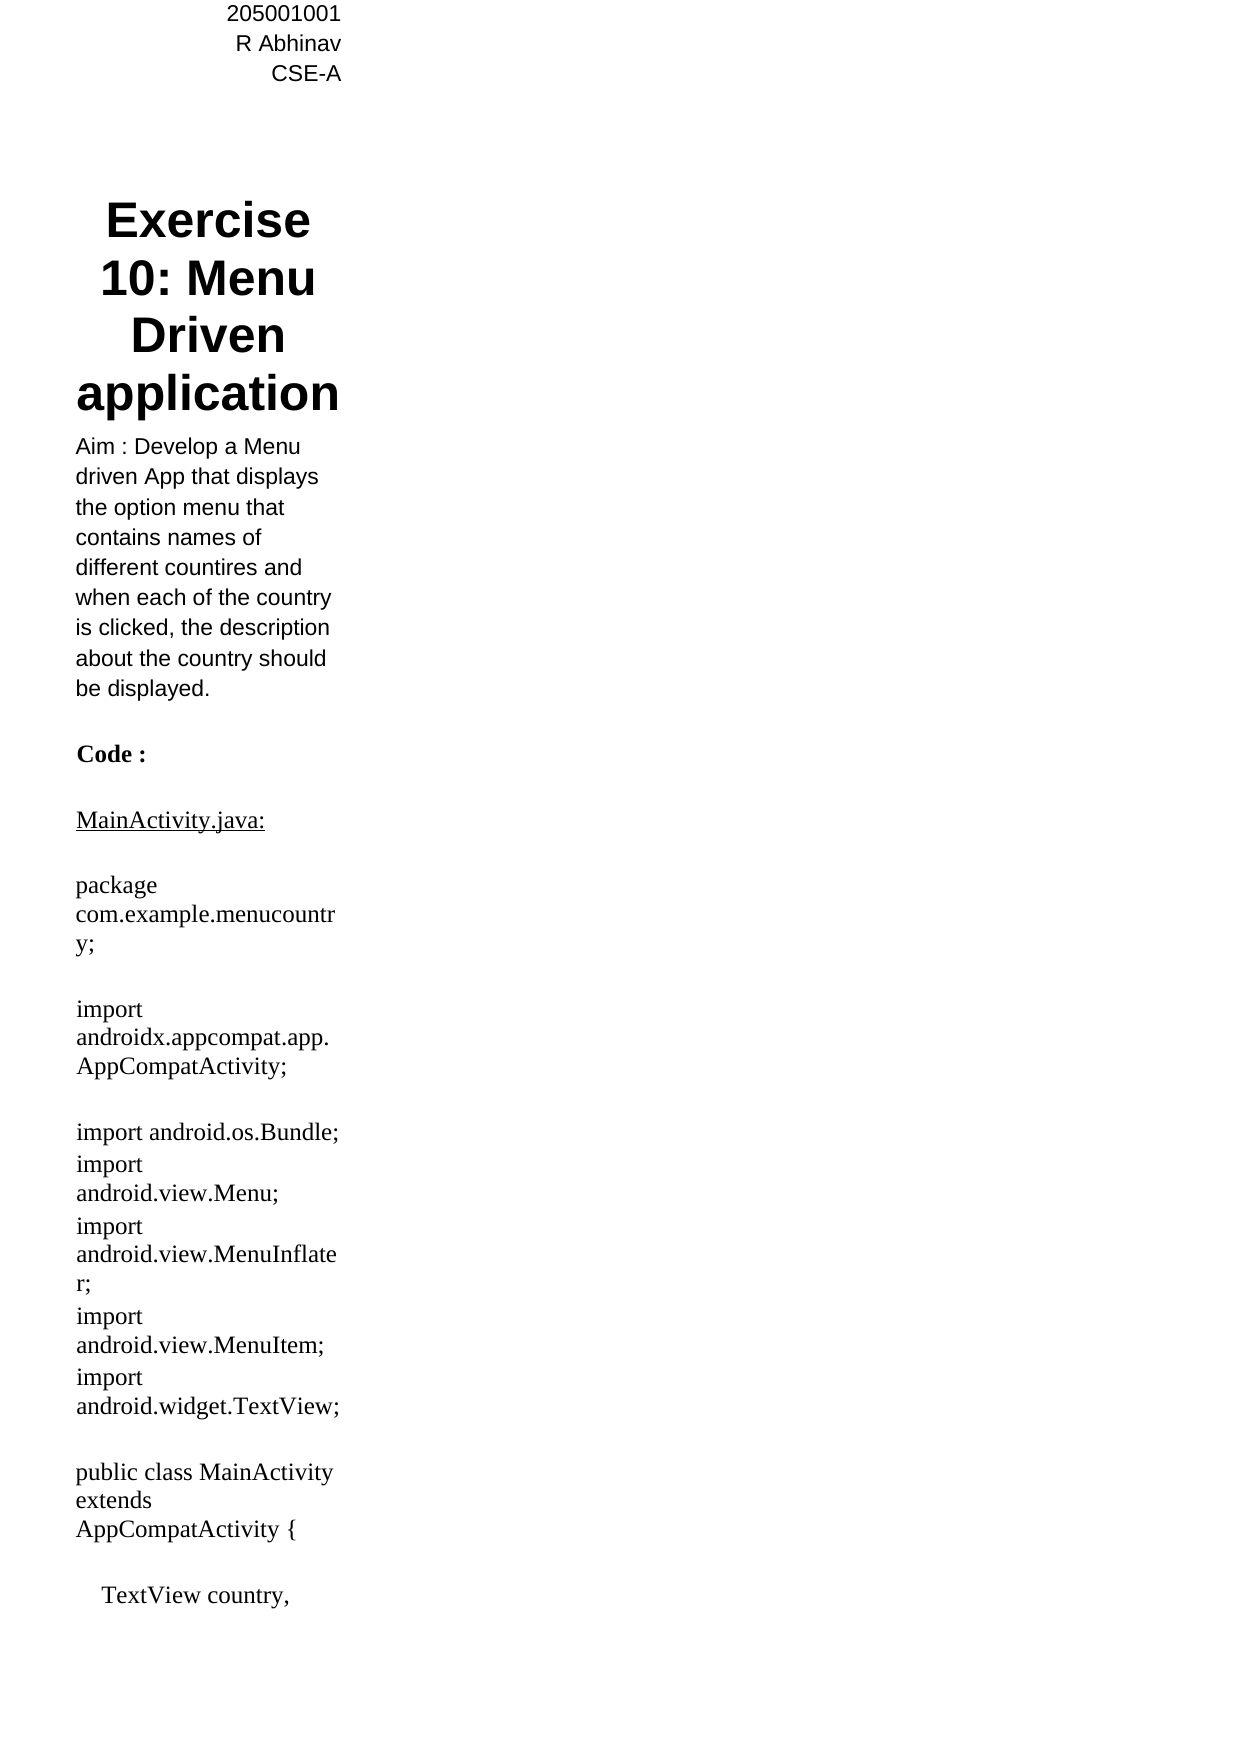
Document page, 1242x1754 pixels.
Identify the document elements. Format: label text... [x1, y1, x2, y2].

text import androidx.appcompat.app.AppCompatActivity; [76, 994, 341, 1080]
text import android.widget.TextView; [76, 1362, 341, 1420]
text package com.example.menucountry; [75, 871, 341, 957]
subtitle Exercise 10: Menu Driven application [75, 191, 341, 421]
text import android.view.MenuItem; [76, 1301, 341, 1358]
text MainActivity.java: [76, 805, 341, 834]
text import android.view.Menu; [76, 1149, 341, 1207]
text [101, 1580, 341, 1608]
text import android.os.Bundle; [76, 1117, 341, 1146]
text import android.view.MenuInflater; [76, 1211, 341, 1297]
text Aim : Develop a Menu driven App that displays the option menu that contains names of different countires and when each of the country is clicked, the description about the country should be displayed. [75, 433, 341, 701]
text public class MainActivity extends AppCompatActivity { [75, 1457, 341, 1543]
text Code : [76, 739, 341, 768]
